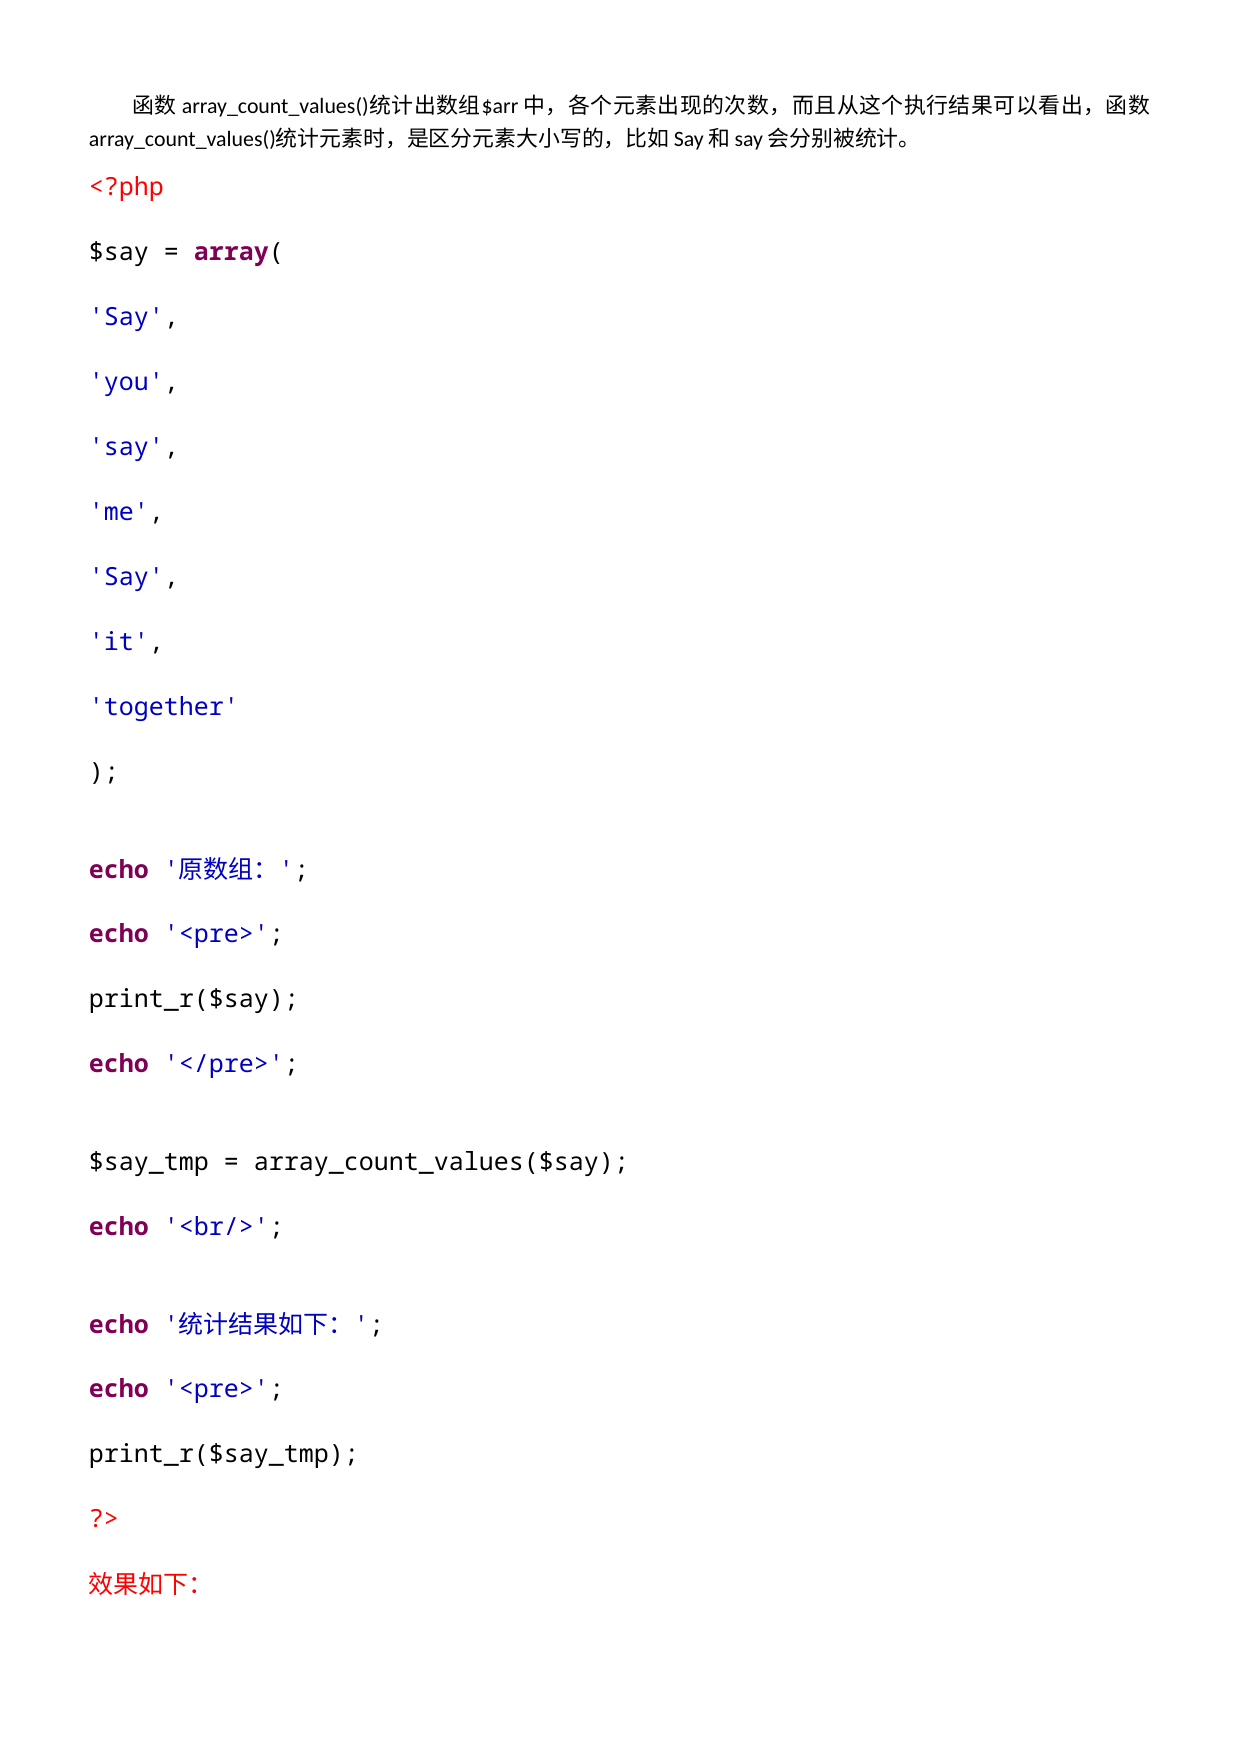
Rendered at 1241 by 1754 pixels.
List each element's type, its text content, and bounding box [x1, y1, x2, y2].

text $say_tmp = array_count_values($say); [89, 1128, 1152, 1193]
text ?> [89, 1486, 1152, 1551]
text print_r($say); [89, 966, 1152, 1031]
text <?php [89, 153, 1152, 218]
text echo '<br/>'; [89, 1193, 1152, 1258]
text 'me', [89, 478, 1152, 543]
text 'Say', [89, 543, 1152, 608]
text echo '统计结果如下：'; [89, 1291, 1152, 1356]
text 'it', [89, 608, 1152, 673]
text 'Say', [89, 283, 1152, 348]
text echo '<pre>'; [89, 1356, 1152, 1421]
text echo '</pre>'; [89, 1031, 1152, 1096]
text 'say', [89, 413, 1152, 478]
text print_r($say_tmp); [89, 1421, 1152, 1486]
text 'together' [89, 673, 1152, 738]
text 效果如下： [89, 1551, 1152, 1616]
text 函数array_count_values()统计出数组$arr中，各个元素出现的次数，而且从这个执行结果可以看出，函数array_count_values()统计元素时，是区分元素大小写的，比如Say和say会分别被统计。 [89, 88, 1152, 153]
text echo '原数组：'; [89, 836, 1152, 901]
text echo '<pre>'; [89, 901, 1152, 966]
text ); [89, 738, 1152, 803]
text 'you', [89, 348, 1152, 413]
text $say = array( [89, 218, 1152, 283]
